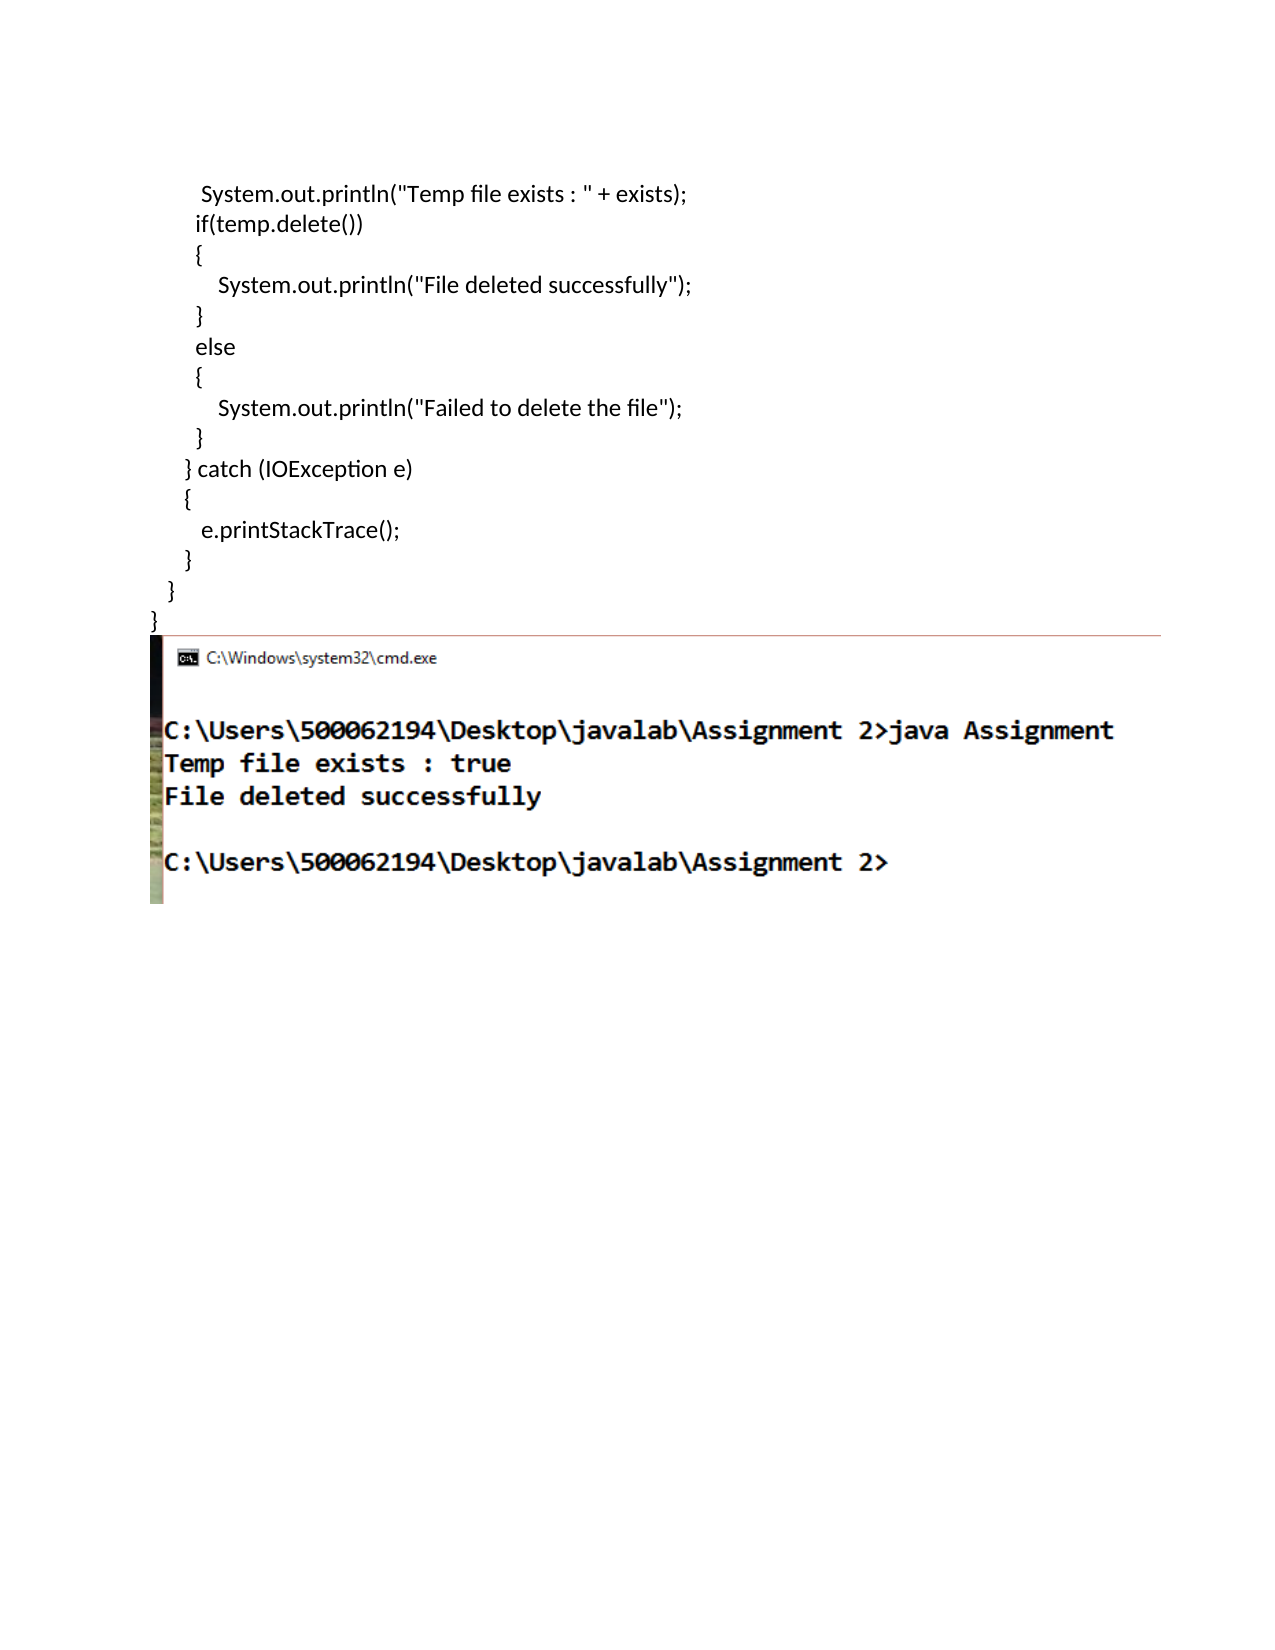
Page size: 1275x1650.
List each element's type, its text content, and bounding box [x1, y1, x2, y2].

picture [150, 635, 1161, 904]
text } [150, 300, 1125, 331]
text else [150, 331, 1125, 361]
text { [150, 361, 1125, 392]
text e.printStackTrace(); [150, 514, 1125, 544]
text if(temp.delete()) [150, 208, 1125, 239]
text } [150, 605, 1125, 635]
text } [150, 544, 1125, 575]
text System.out.println("Failed to delete the file"); [150, 392, 1125, 422]
text System.out.println("Temp file exists : " + exists); [150, 178, 1125, 208]
text System.out.println("File deleted successfully"); [150, 269, 1125, 300]
text { [150, 483, 1125, 514]
text } catch (IOException e) [150, 453, 1125, 483]
text { [150, 239, 1125, 269]
text } [150, 422, 1125, 453]
text } [150, 575, 1125, 605]
